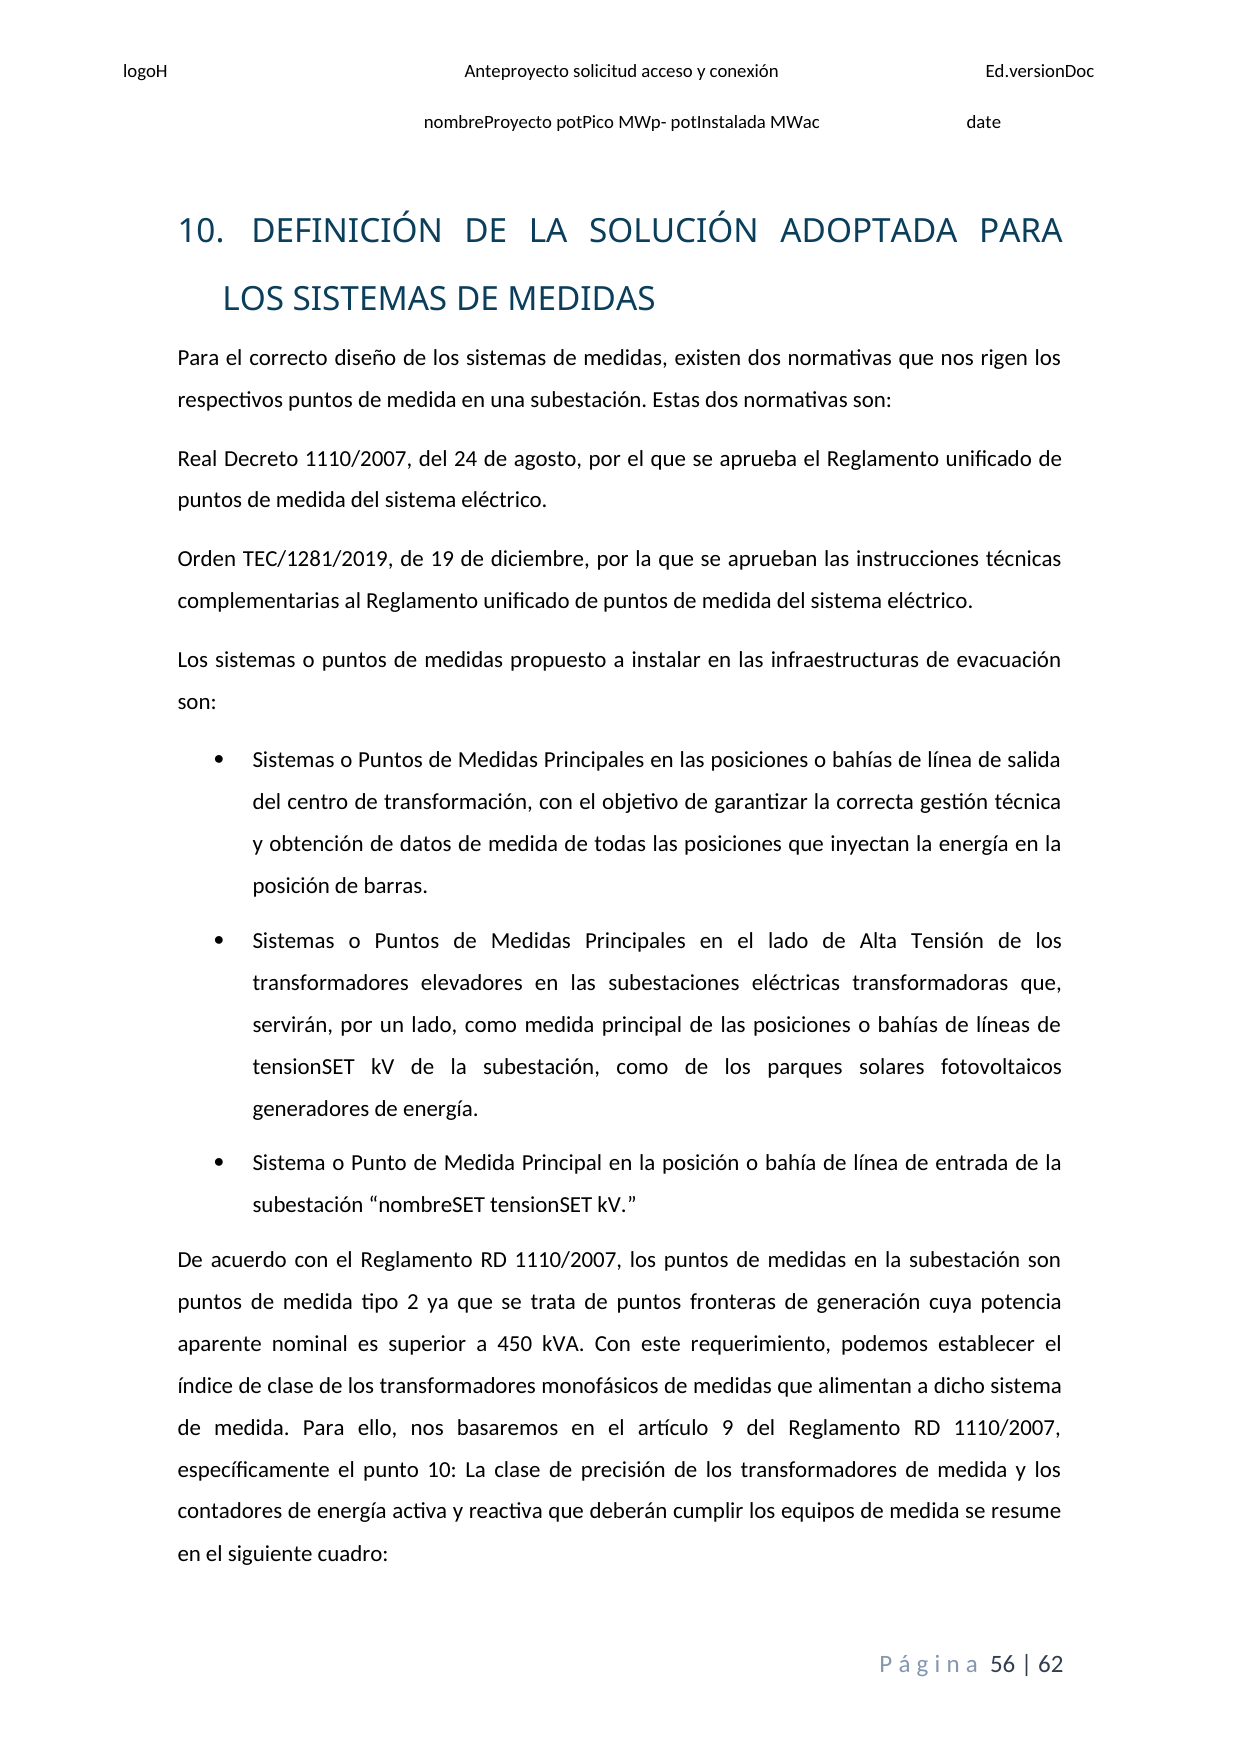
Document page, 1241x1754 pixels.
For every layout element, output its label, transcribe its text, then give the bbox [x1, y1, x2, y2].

subtitle DEFINICIÓN DE LA SOLUCIÓN ADOPTADA PARA LOS SISTEMAS DE MEDIDAS [177, 207, 1063, 320]
list Sistemas o Puntos de Medidas Principales en las posiciones o bahías de línea de salida del centro de transformación, con el objetivo de garantizar la correcta gestión técnica y obtención de datos de medida de todas las posiciones que inyectan la energía en la posición de barras. [215, 746, 1063, 899]
list Sistema o Punto de Medida Principal en la posición o bahía de línea de entrada de la subestación “” [215, 1148, 1063, 1218]
list Sistemas o Puntos de Medidas Principales en el lado de Alta Tensión de los transformadores elevadores en las subestaciones eléctricas transformadoras que, servirán, por un lado, como medida principal de las posiciones o bahías de líneas de tensionSET kV de la subestación, como de los parques solares fotovoltaicos generadores de energía. [215, 926, 1063, 1122]
text De acuerdo con el Reglamento RD 1110/2007, los puntos de medidas en la subestación son puntos de medida tipo 2 ya que se trata de puntos fronteras de generación cuya potencia aparente nominal es superior a 450 kVA. Con este requerimiento, podemos establecer el índice de clase de los transformadores monofásicos de medidas que alimentan a dicho sistema de medida. Para ello, nos basaremos en el artículo 9 del Reglamento RD 1110/2007, específicamente el punto 10: La clase de precisión de los transformadores de medida y los contadores de energía activa y reactiva que deberán cumplir los equipos de medida se resume en el siguiente cuadro: [177, 1245, 1063, 1567]
text Para el correcto diseño de los sistemas de medidas, existen dos normativas que nos rigen los respectivos puntos de medida en una subestación. Estas dos normativas son: [177, 343, 1063, 413]
text Real Decreto 1110/2007, del 24 de agosto, por el que se aprueba el Reglamento unificado de puntos de medida del sistema eléctrico. [177, 444, 1063, 514]
text Orden TEC/1281/2019, de 19 de diciembre, por la que se aprueban las instrucciones técnicas complementarias al Reglamento unificado de puntos de medida del sistema eléctrico. [177, 544, 1063, 614]
text Los sistemas o puntos de medidas propuesto a instalar en las infraestructuras de evacuación son: [177, 645, 1063, 715]
